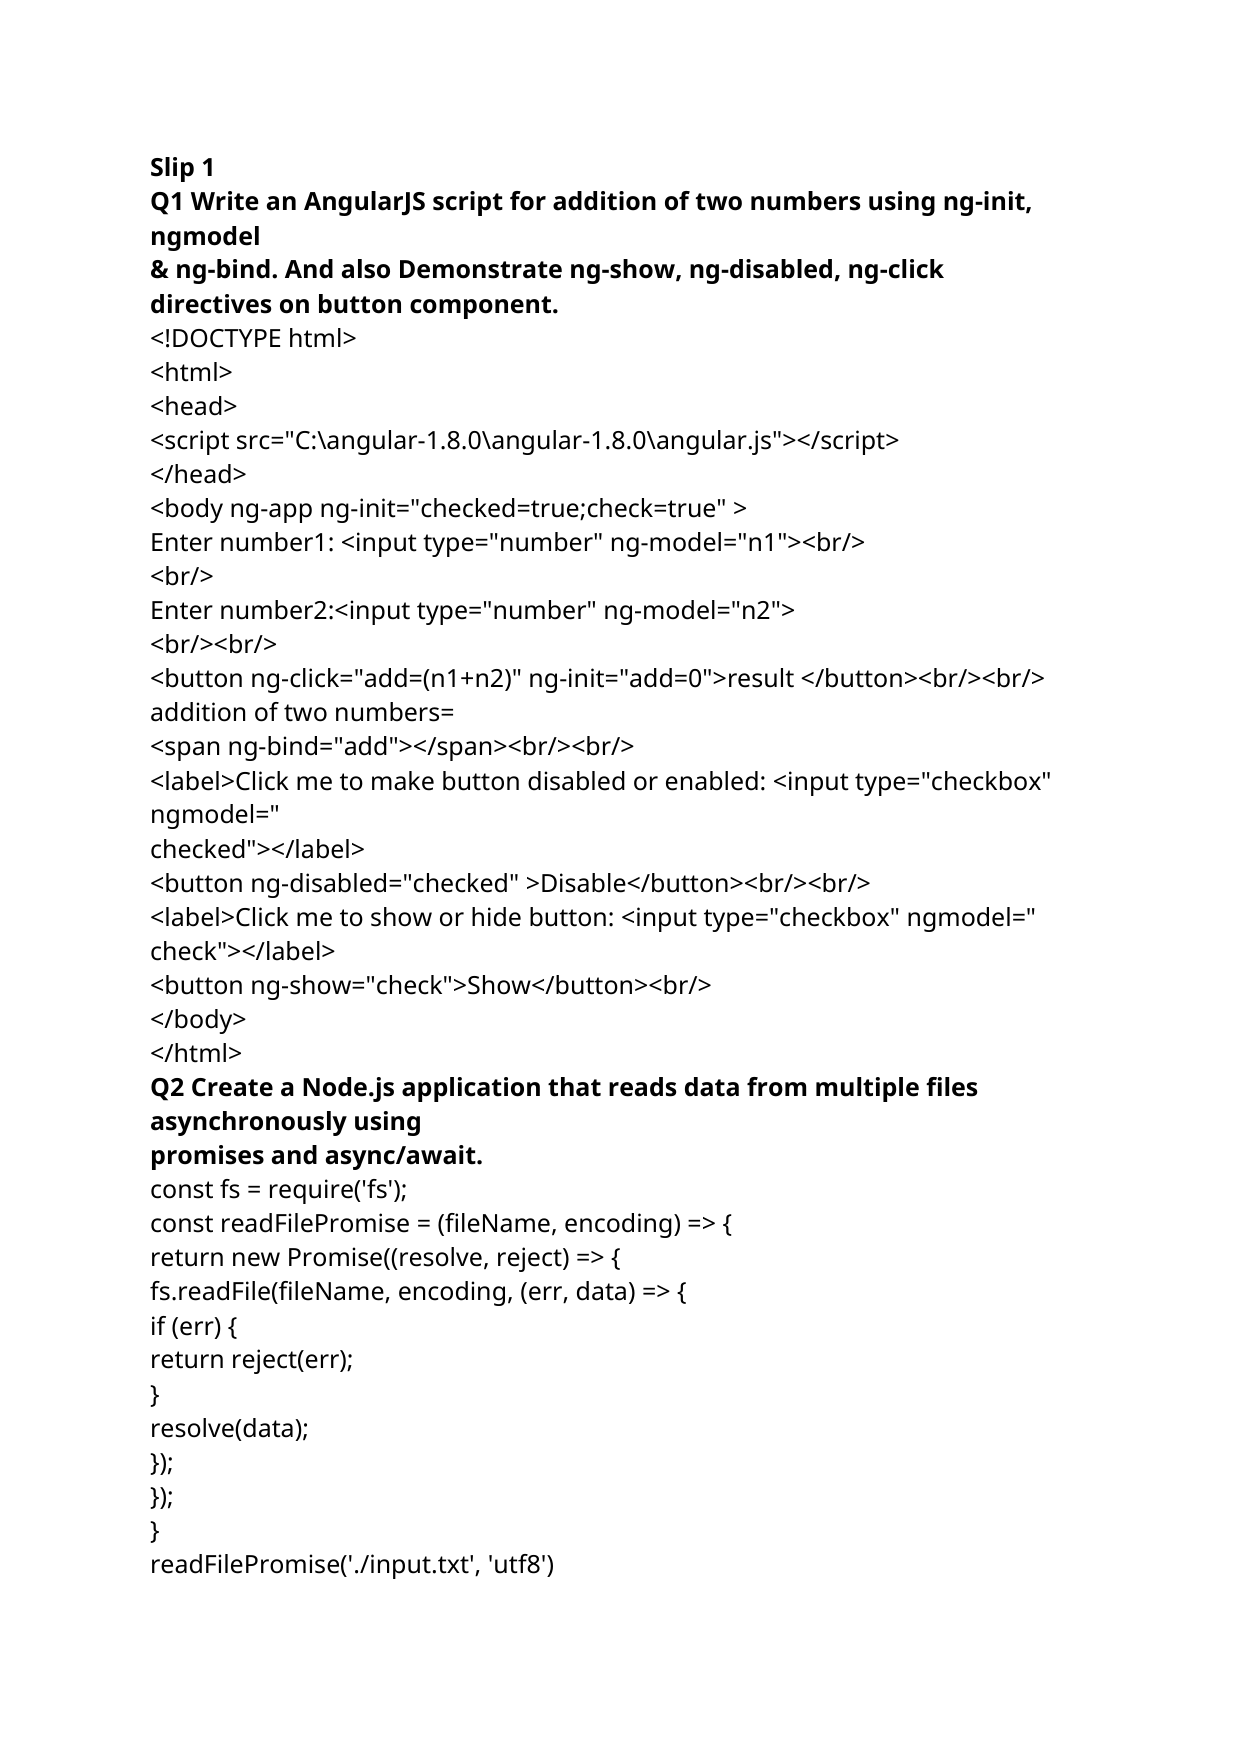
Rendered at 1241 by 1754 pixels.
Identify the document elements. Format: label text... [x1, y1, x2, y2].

text <html> [150, 354, 1090, 388]
text <label>Click me to make button disabled or enabled: <input type="checkbox" ngmodel=" [150, 763, 1090, 831]
text const fs = require('fs'); [150, 1172, 1090, 1206]
text <body ng-app ng-init="checked=true;check=true" > [150, 491, 1090, 525]
text addition of two numbers= [150, 695, 1090, 729]
text return new Promise((resolve, reject) => { [150, 1240, 1090, 1274]
text <button ng-click="add=(n1+n2)" ng-init="add=0">result </button><br/><br/> [150, 661, 1090, 695]
text } [150, 1376, 1090, 1410]
text return reject(err); [150, 1342, 1090, 1376]
text Q2 Create a Node.js application that reads data from multiple files [150, 1070, 1090, 1104]
text <button ng-show="check">Show</button><br/> [150, 967, 1090, 1002]
text readFilePromise('./input.txt', 'utf8') [150, 1547, 1090, 1581]
text </head> [150, 457, 1090, 491]
text const readFilePromise = (fileName, encoding) => { [150, 1206, 1090, 1240]
text <head> [150, 388, 1090, 422]
text </body> [150, 1002, 1090, 1036]
text <!DOCTYPE html> [150, 320, 1090, 354]
text <script src="C:\angular-1.8.0\angular-1.8.0\angular.js"></script> [150, 422, 1090, 457]
text Slip 1 [150, 150, 1090, 184]
text check"></label> [150, 933, 1090, 967]
text directives on button component. [150, 286, 1090, 320]
text if (err) { [150, 1308, 1090, 1342]
text }); [150, 1478, 1090, 1512]
text }); [150, 1444, 1090, 1478]
text </html> [150, 1036, 1090, 1070]
text asynchronously using [150, 1104, 1090, 1138]
text <span ng-bind="add"></span><br/><br/> [150, 729, 1090, 763]
text Enter number2:<input type="number" ng-model="n2"> [150, 593, 1090, 627]
text & ng-bind. And also Demonstrate ng-show, ng-disabled, ng-click [150, 252, 1090, 286]
text <br/><br/> [150, 627, 1090, 661]
text <br/> [150, 559, 1090, 593]
text Q1 Write an AngularJS script for addition of two numbers using ng-init, ngmodel [150, 184, 1090, 252]
text fs.readFile(fileName, encoding, (err, data) => { [150, 1274, 1090, 1308]
text resolve(data); [150, 1410, 1090, 1444]
text <label>Click me to show or hide button: <input type="checkbox" ngmodel=" [150, 899, 1090, 933]
text <button ng-disabled="checked" >Disable</button><br/><br/> [150, 865, 1090, 899]
text promises and async/await. [150, 1138, 1090, 1172]
text Enter number1: <input type="number" ng-model="n1"><br/> [150, 525, 1090, 559]
text checked"></label> [150, 831, 1090, 865]
text } [150, 1512, 1090, 1547]
